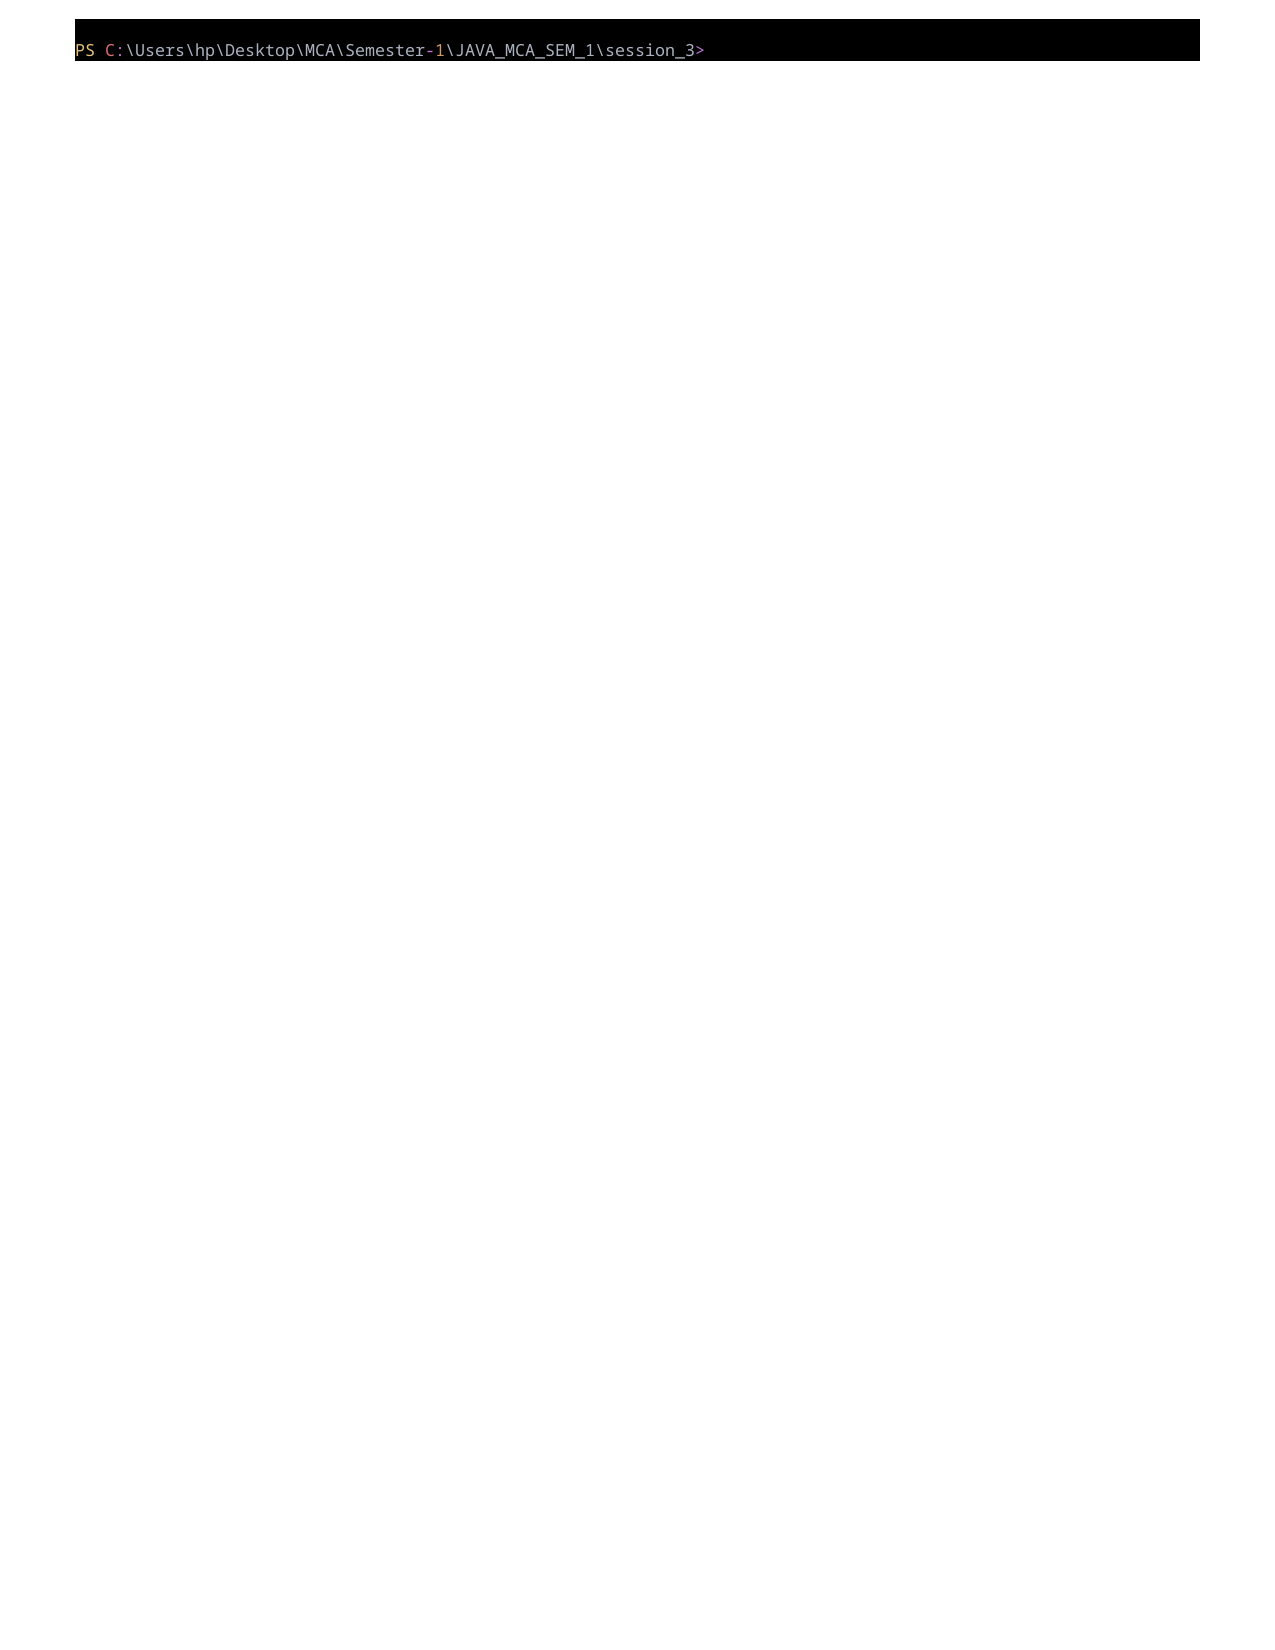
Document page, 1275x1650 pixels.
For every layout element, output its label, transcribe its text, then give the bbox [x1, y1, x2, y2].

text PS C:\Users\hp\Desktop\MCA\Semester-1\JAVA_MCA_SEM_1\session_3> [75, 19, 1200, 61]
